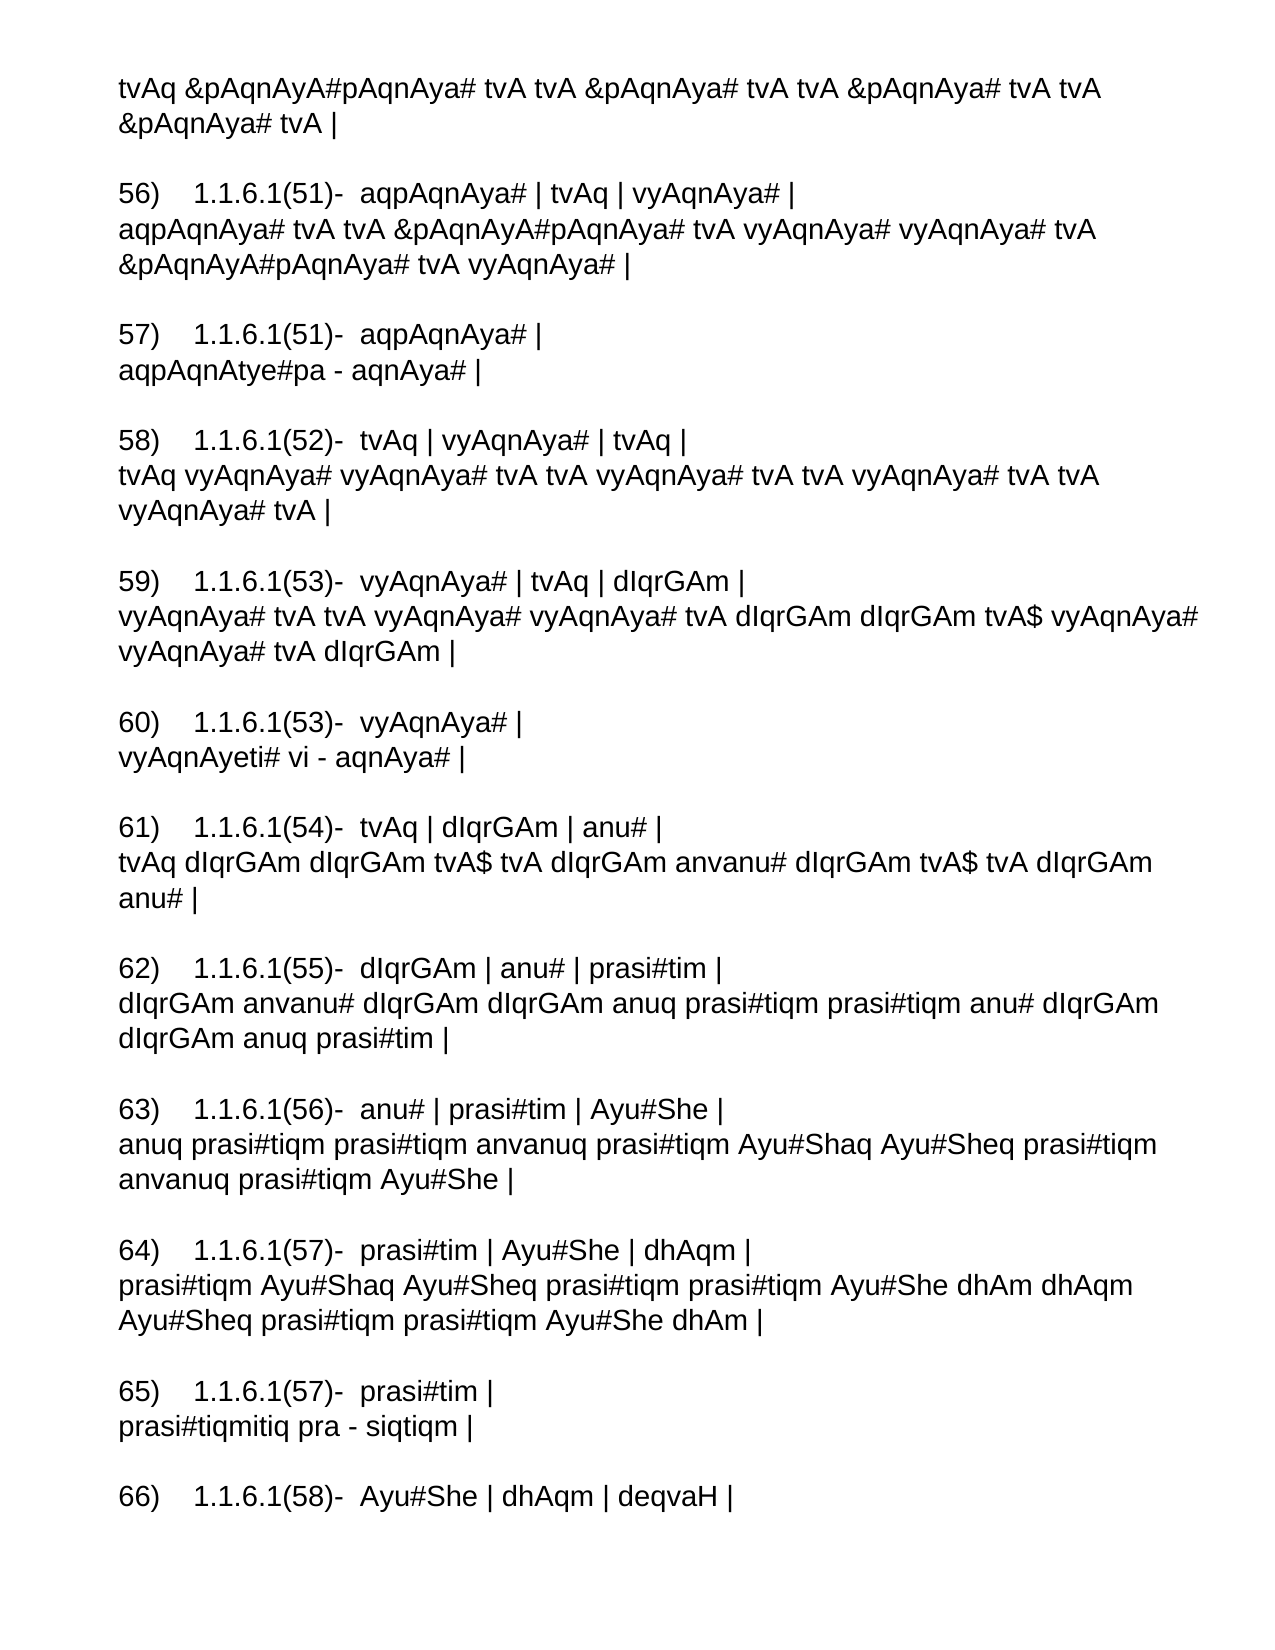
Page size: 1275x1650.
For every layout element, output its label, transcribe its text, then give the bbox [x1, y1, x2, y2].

text 58) 1.1.6.1(52)- tvAq | vyAqnAya# | tvAq | [118, 423, 1204, 456]
text prasi#tiqmitiq pra - siqtiqm | [118, 1409, 1204, 1442]
text 66) 1.1.6.1(58)- Ayu#She | dhAqm | deqvaH | [118, 1479, 1204, 1513]
text 64) 1.1.6.1(57)- prasi#tim | Ayu#She | dhAqm | [118, 1233, 1204, 1266]
text 62) 1.1.6.1(55)- dIqrGAm | anu# | prasi#tim | [118, 951, 1204, 984]
text aqpAqnAya# tvA tvA &pAqnAyA#pAqnAya# tvA vyAqnAya# vyAqnAya# tvA &pAqnAyA#pAqnAya# tvA vyAqnAya# | [118, 212, 1204, 280]
text vyAqnAya# tvA tvA vyAqnAya# vyAqnAya# tvA dIqrGAm dIqrGAm tvA$ vyAqnAya# vyAqnAya# tvA dIqrGAm | [118, 599, 1204, 668]
text tvAq &pAqnAyA#pAqnAya# tvA tvA &pAqnAya# tvA tvA &pAqnAya# tvA tvA &pAqnAya# tvA | [118, 71, 1204, 139]
text 60) 1.1.6.1(53)- vyAqnAya# | [118, 704, 1204, 738]
text 65) 1.1.6.1(57)- prasi#tim | [118, 1373, 1204, 1407]
text prasi#tiqm Ayu#Shaq Ayu#Sheq prasi#tiqm prasi#tiqm Ayu#She dhAm dhAqm Ayu#Sheq prasi#tiqm prasi#tiqm Ayu#She dhAm | [118, 1268, 1204, 1337]
text 61) 1.1.6.1(54)- tvAq | dIqrGAm | anu# | [118, 810, 1204, 844]
text 63) 1.1.6.1(56)- anu# | prasi#tim | Ayu#She | [118, 1092, 1204, 1125]
text dIqrGAm anvanu# dIqrGAm dIqrGAm anuq prasi#tiqm prasi#tiqm anu# dIqrGAm dIqrGAm anuq prasi#tim | [118, 986, 1204, 1055]
text 59) 1.1.6.1(53)- vyAqnAya# | tvAq | dIqrGAm | [118, 564, 1204, 597]
text 57) 1.1.6.1(51)- aqpAqnAya# | [118, 317, 1204, 351]
text aqpAqnAtye#pa - aqnAya# | [118, 352, 1204, 386]
text tvAq dIqrGAm dIqrGAm tvA$ tvA dIqrGAm anvanu# dIqrGAm tvA$ tvA dIqrGAm anu# | [118, 845, 1204, 914]
text tvAq vyAqnAya# vyAqnAya# tvA tvA vyAqnAya# tvA tvA vyAqnAya# tvA tvA vyAqnAya# tvA | [118, 458, 1204, 527]
text anuq prasi#tiqm prasi#tiqm anvanuq prasi#tiqm Ayu#Shaq Ayu#Sheq prasi#tiqm anvanuq prasi#tiqm Ayu#She | [118, 1127, 1204, 1196]
text vyAqnAyeti# vi - aqnAya# | [118, 740, 1204, 773]
text 56) 1.1.6.1(51)- aqpAqnAya# | tvAq | vyAqnAya# | [118, 176, 1204, 210]
